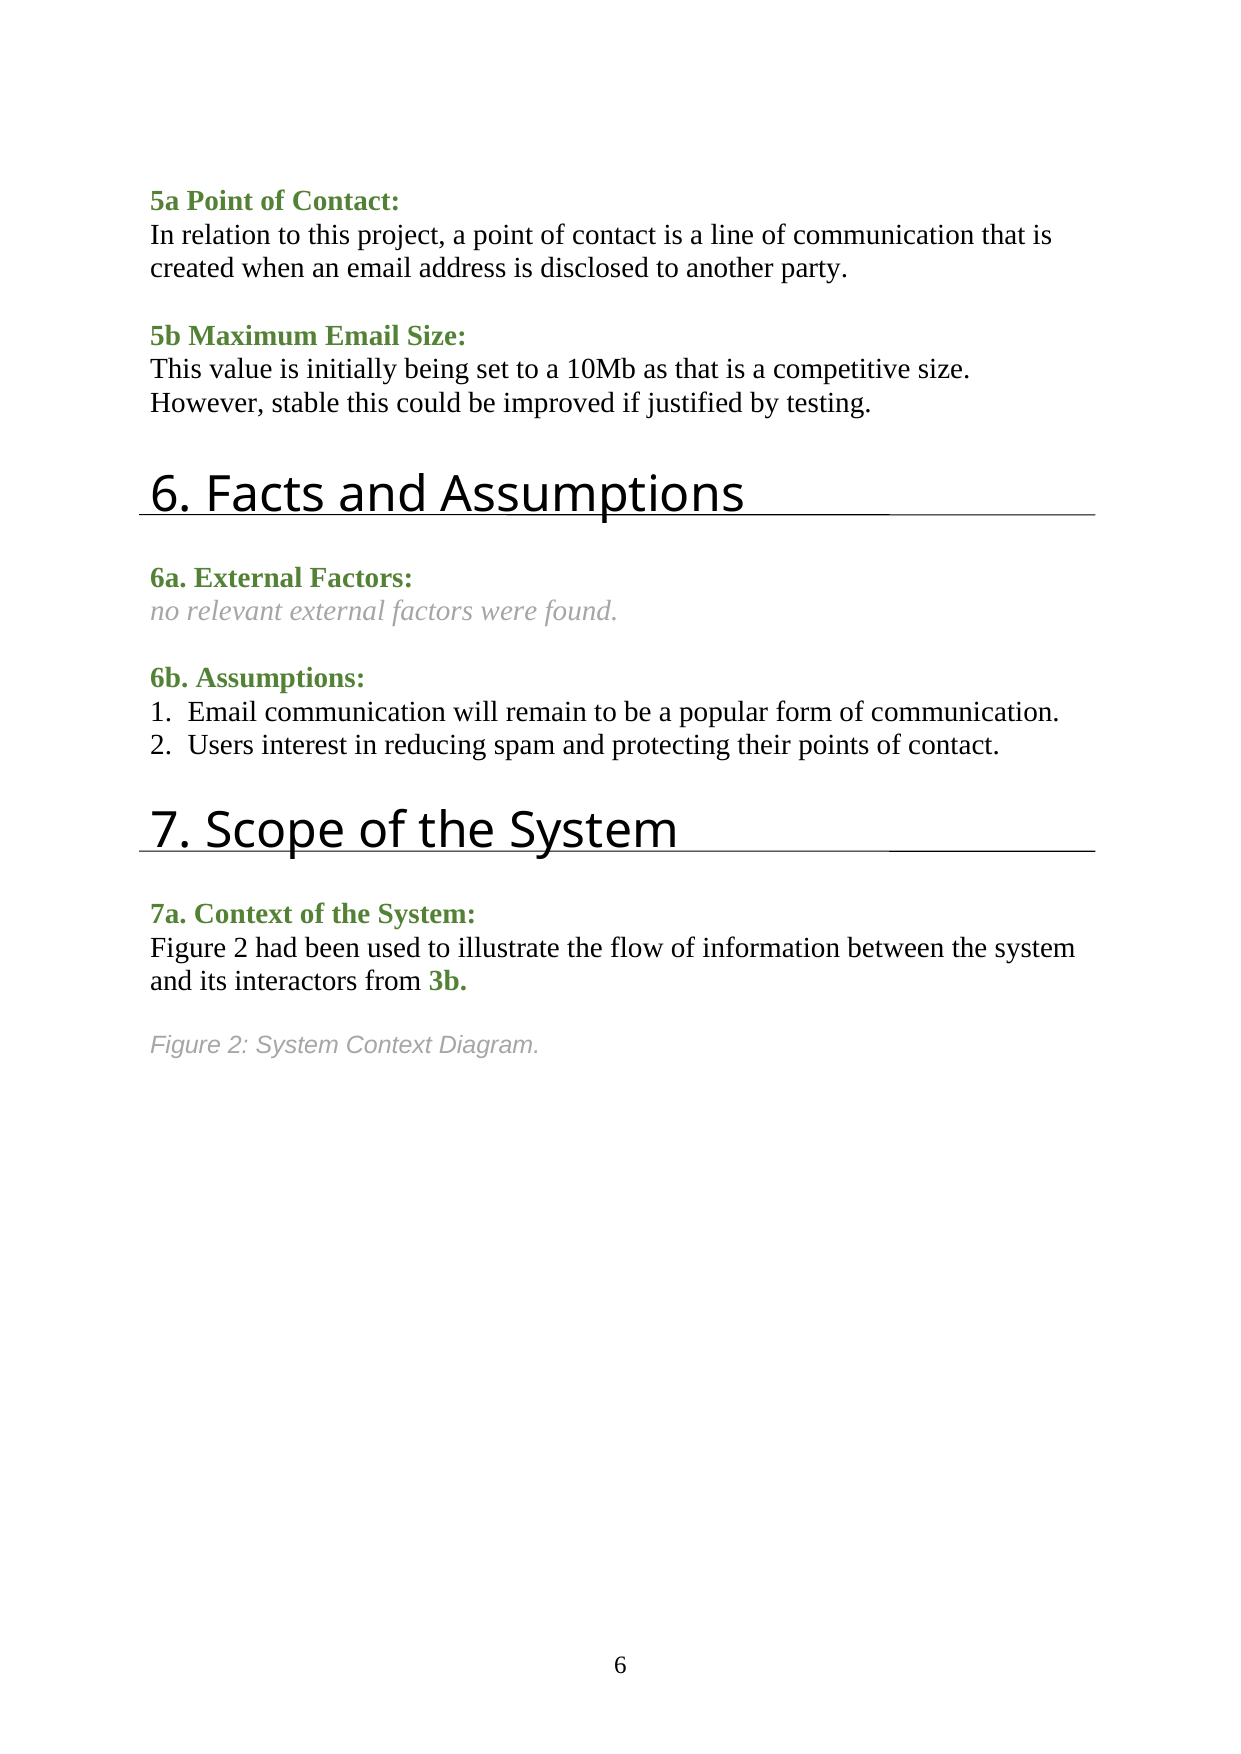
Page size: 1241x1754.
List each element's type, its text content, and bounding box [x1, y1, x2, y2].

list Email communication will remain to be a popular form of communication. [150, 694, 1090, 727]
text 6b. Assumptions: [150, 660, 1090, 694]
text This value is initially being set to a 10Mb as that is a competitive size. However, stable this could be improved if justified by testing. [150, 351, 1090, 418]
text 7. Scope of the System [150, 794, 1090, 850]
text 5a Point of Contact: [150, 183, 1090, 217]
text Figure 2 had been used to illustrate the flow of information between the system and its interactors from 3b. [150, 930, 1090, 997]
text 6a. External Factors: [150, 560, 1090, 593]
text Figure 2: System Context Diagram. [150, 1030, 1090, 1059]
text In relation to this project, a point of contact is a line of communication that is created when an email address is disclosed to another party. [150, 217, 1090, 284]
list Users interest in reducing spam and protecting their points of contact. [150, 727, 1090, 761]
text 7a. Context of the System: [150, 896, 1090, 930]
text 6. Facts and Assumptions [150, 458, 1090, 514]
text no relevant external factors were found. [150, 593, 1090, 627]
text 5b Maximum Email Size: [150, 318, 1090, 351]
